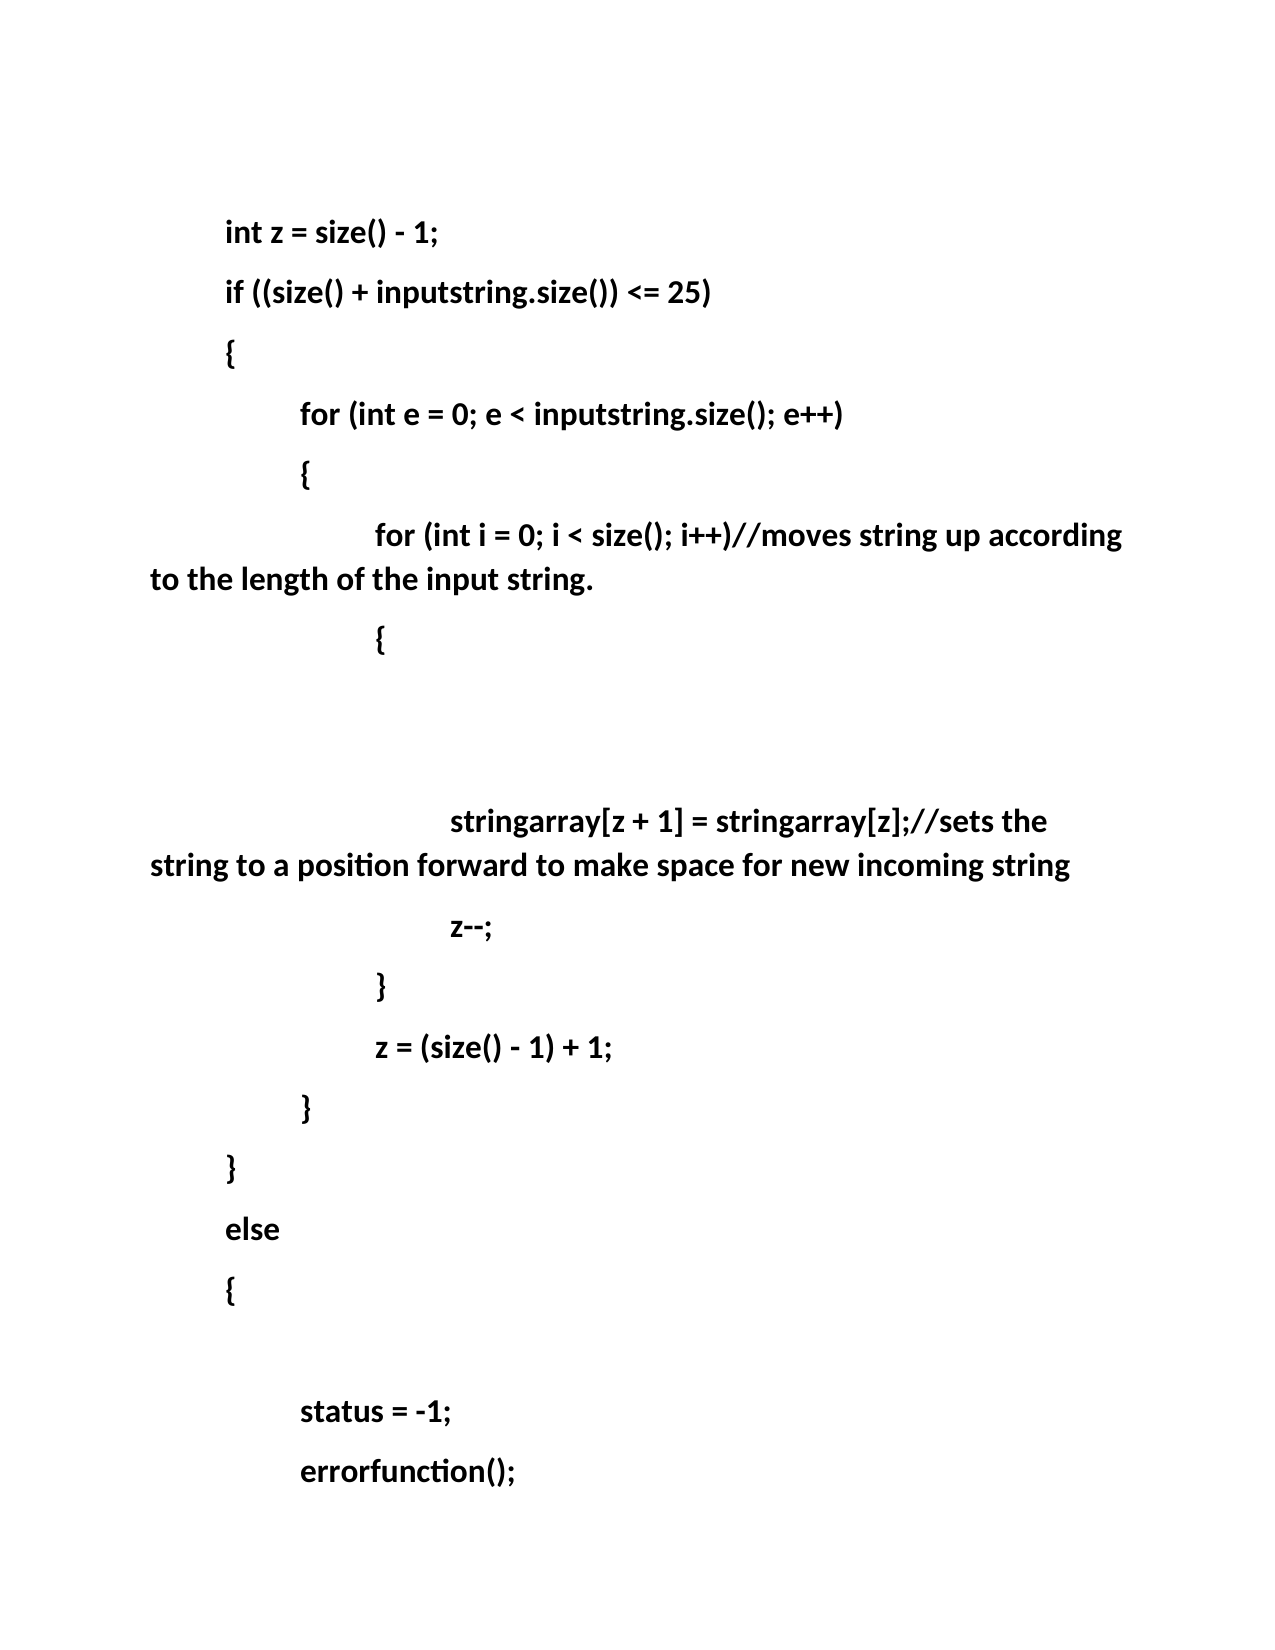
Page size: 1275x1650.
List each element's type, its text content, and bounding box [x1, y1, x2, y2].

text { [150, 1268, 1125, 1309]
text z = (size() - 1) + 1; [150, 1026, 1125, 1067]
text { [150, 453, 1125, 494]
text { [150, 332, 1125, 373]
text } [150, 1147, 1125, 1188]
text errorfunction(); [150, 1450, 1125, 1491]
text } [150, 1087, 1125, 1127]
text z--; [150, 905, 1125, 946]
text } [150, 965, 1125, 1006]
text { [150, 618, 1125, 659]
text int z = size() - 1; [150, 211, 1125, 251]
text stringarray[z + 1] = stringarray[z];//sets the string to a position forward to make space for new incoming string [150, 800, 1125, 885]
text for (int i = 0; i < size(); i++)//moves string up according to the length of the input string. [150, 514, 1125, 598]
text else [150, 1208, 1125, 1249]
text if ((size() + inputstring.size()) <= 25) [150, 271, 1125, 312]
text for (int e = 0; e < inputstring.size(); e++) [150, 392, 1125, 433]
text status = -1; [150, 1390, 1125, 1431]
